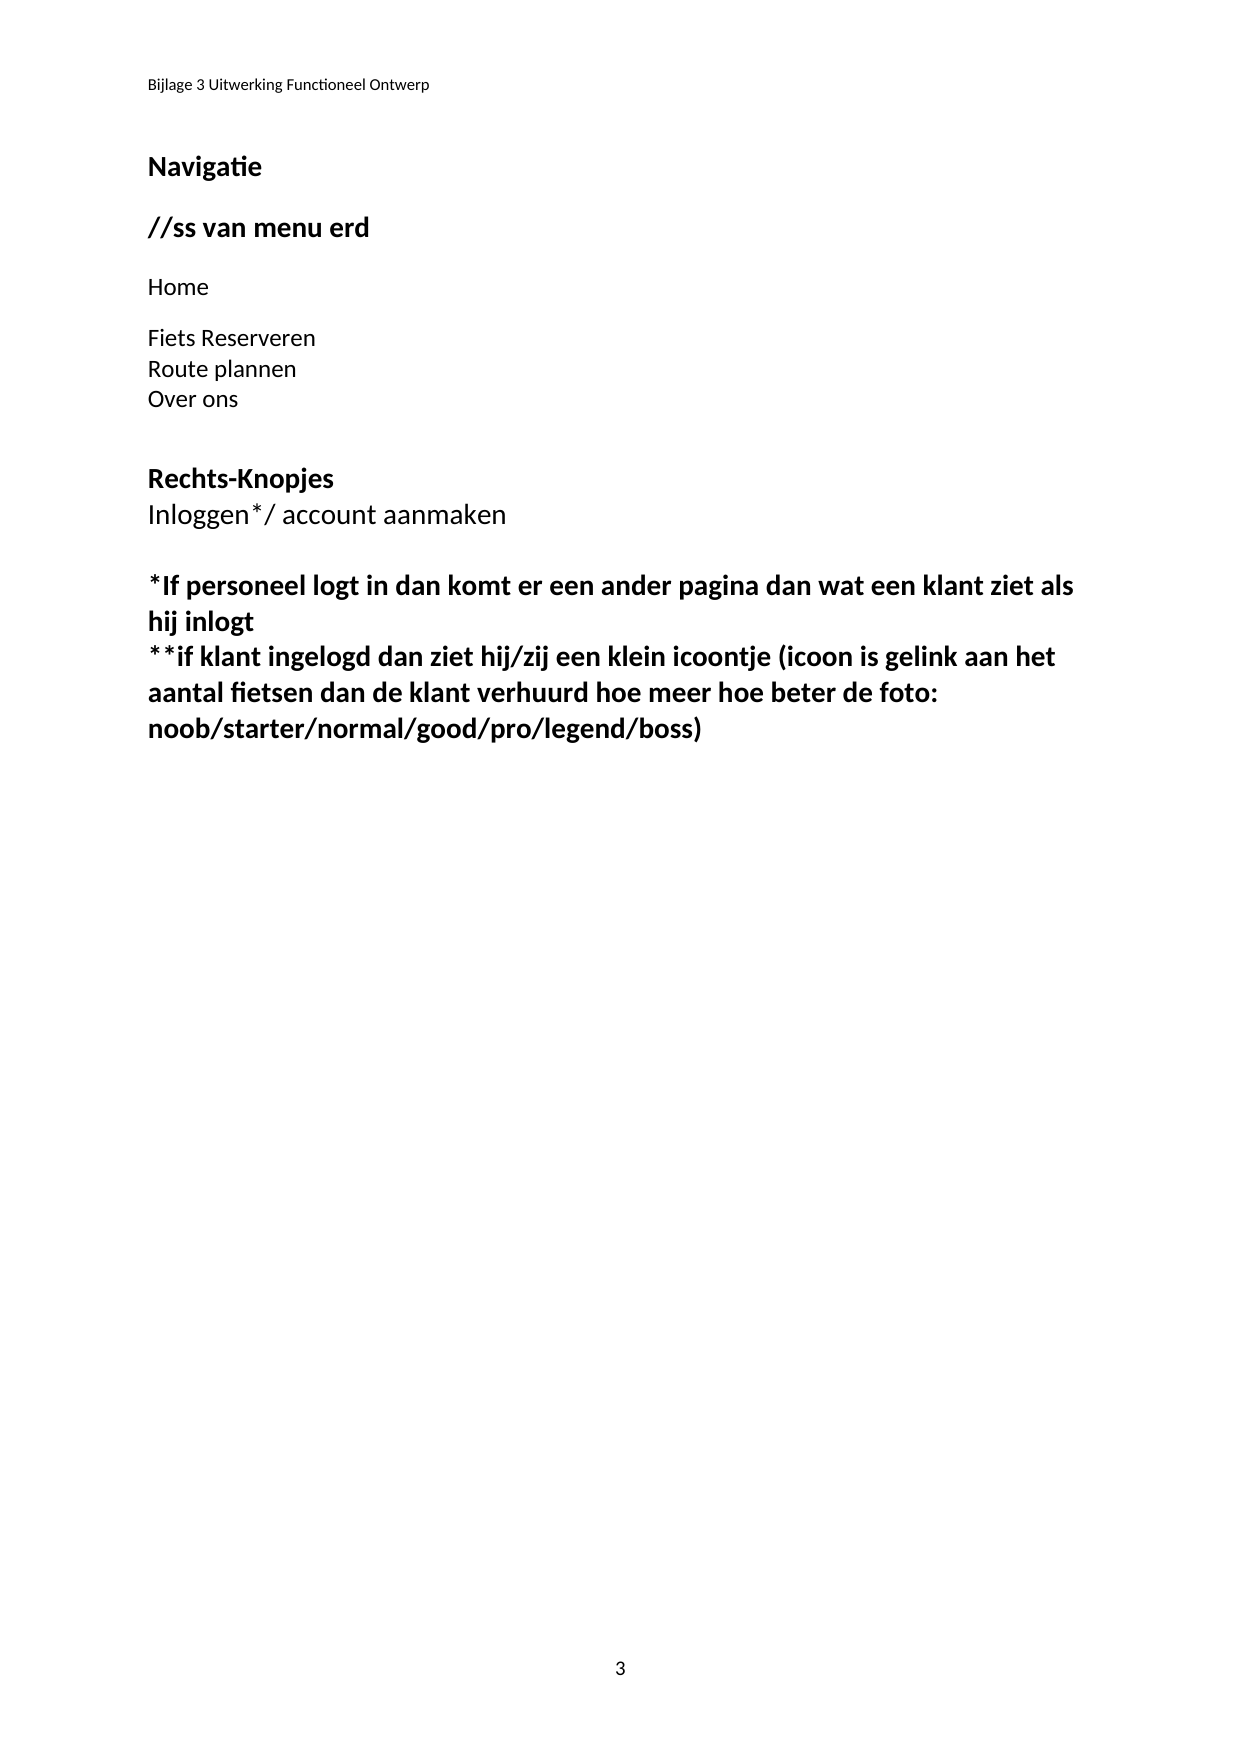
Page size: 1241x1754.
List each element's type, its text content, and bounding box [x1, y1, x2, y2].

text Fiets Reserveren Route plannen Over ons [148, 322, 1093, 414]
text Home [148, 271, 1093, 302]
text *If personeel logt in dan komt er een ander pagina dan wat een klant ziet als hij inlogt [148, 567, 1093, 638]
text **if klant ingelogd dan ziet hij/zij een klein icoontje (icoon is gelink aan het aantal fietsen dan de klant verhuurd hoe meer hoe beter de foto: noob/starter/normal/good/pro/legend/boss) [148, 638, 1093, 745]
text Rechts-Knopjes [148, 460, 1093, 496]
text //ss van menu erd [148, 209, 1093, 245]
text Inloggen*/ account aanmaken [148, 496, 1093, 532]
text Navigatie [148, 148, 1093, 183]
